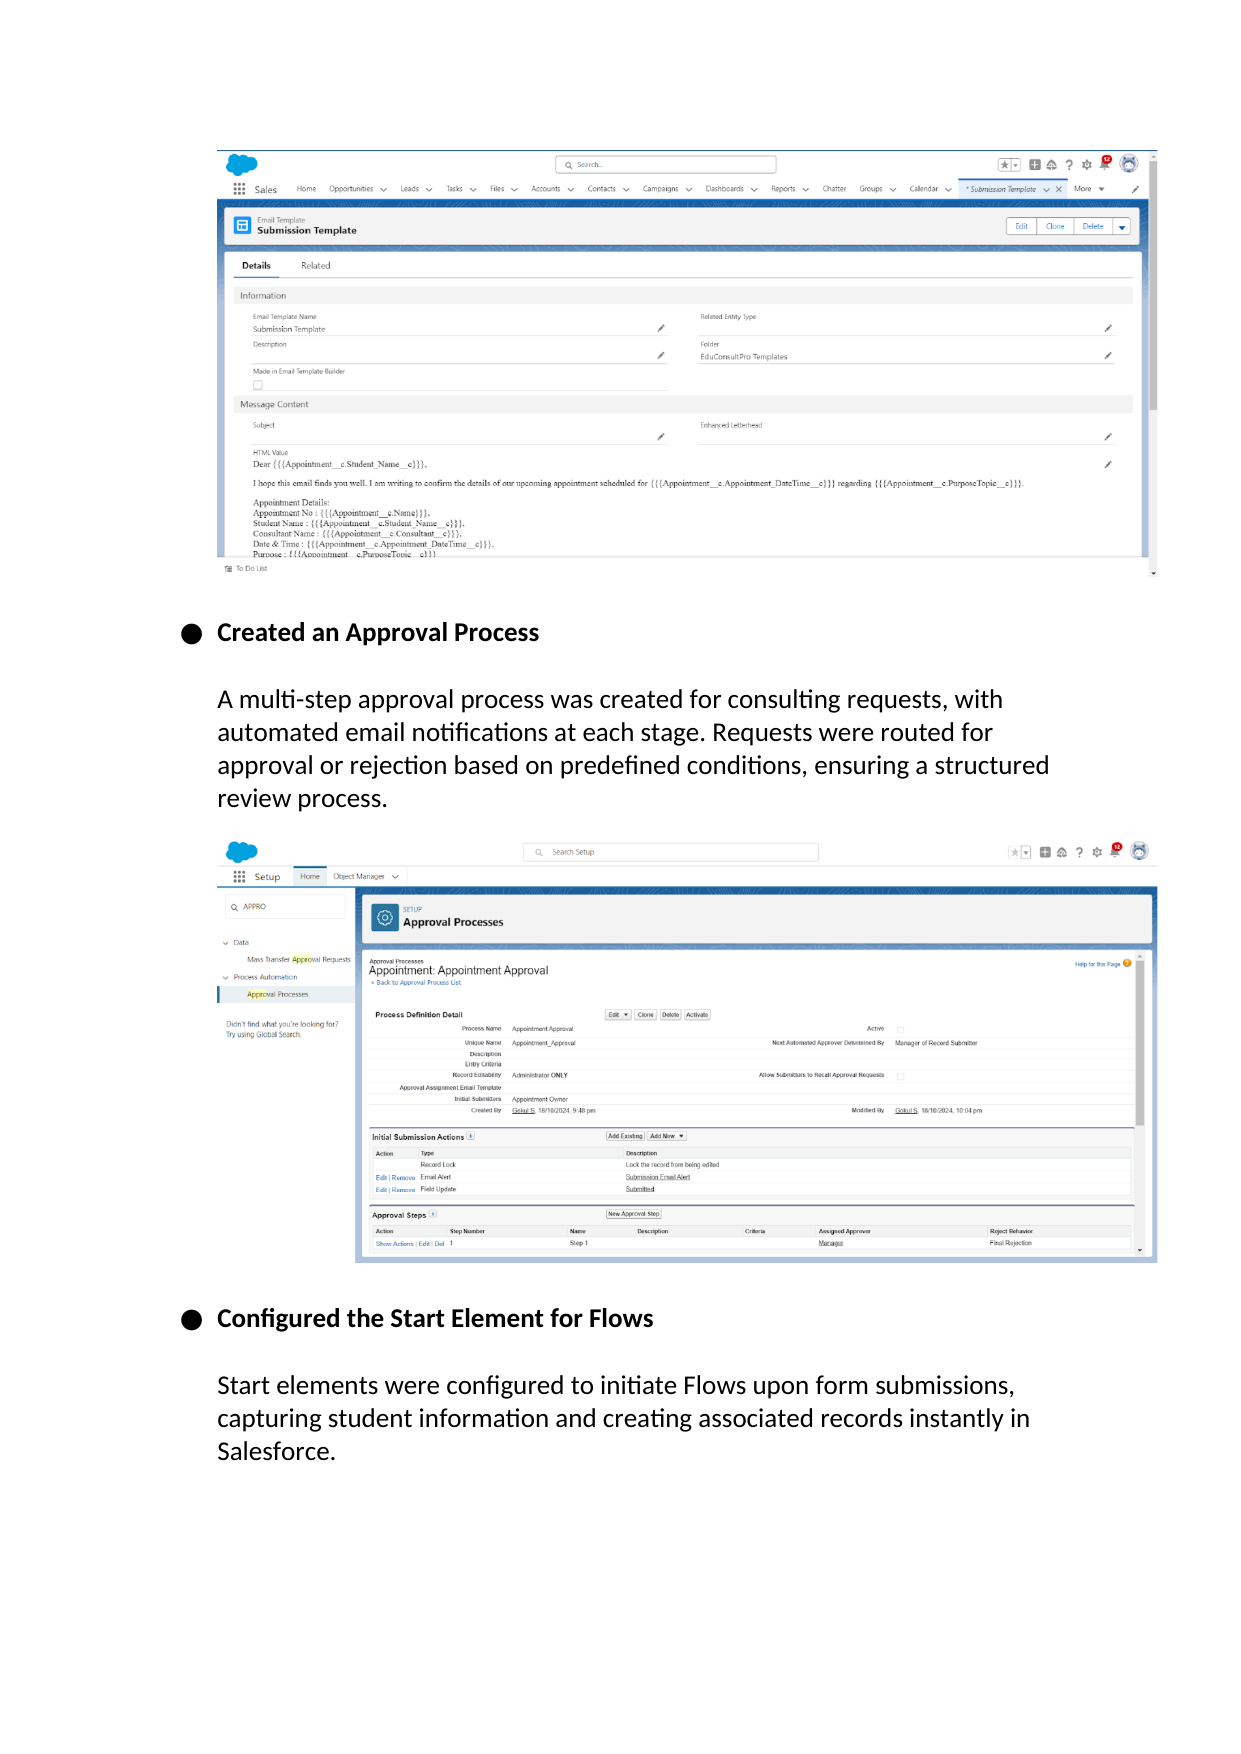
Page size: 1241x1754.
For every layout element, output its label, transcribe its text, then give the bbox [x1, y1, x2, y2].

picture [217, 839, 1158, 1263]
list Created an Approval Process [179, 602, 1090, 657]
text Start elements were configured to initiate Flows upon form submissions, capturing student information and creating associated records instantly in Salesforce. [217, 1368, 1090, 1467]
picture [217, 150, 1158, 577]
text A multi-step approval process was created for consulting requests, with automated email notifications at each stage. Requests were routed for approval or rejection based on predefined conditions, ensuring a structured review process. [217, 682, 1090, 814]
list Configured the Start Element for Flows [179, 1287, 1090, 1343]
